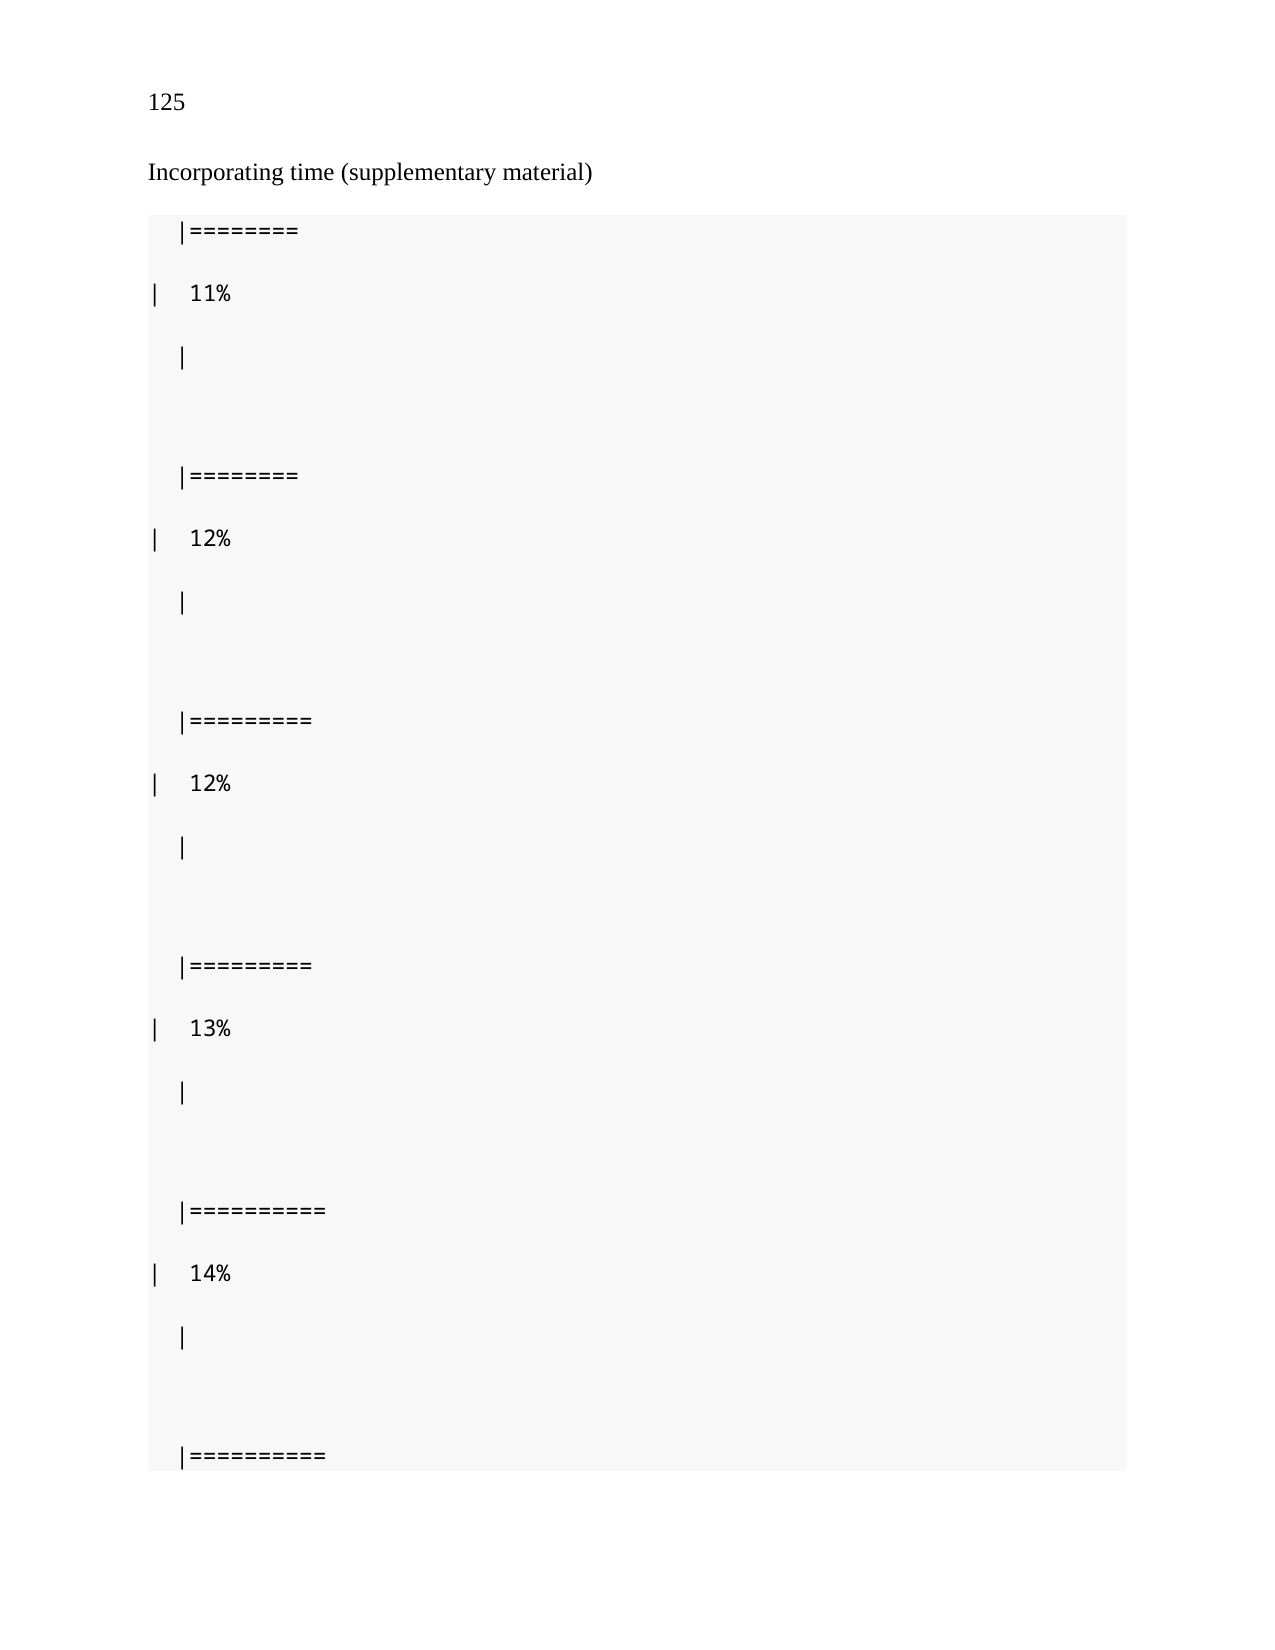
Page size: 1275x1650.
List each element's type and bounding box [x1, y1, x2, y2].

text [148, 215, 1127, 1471]
